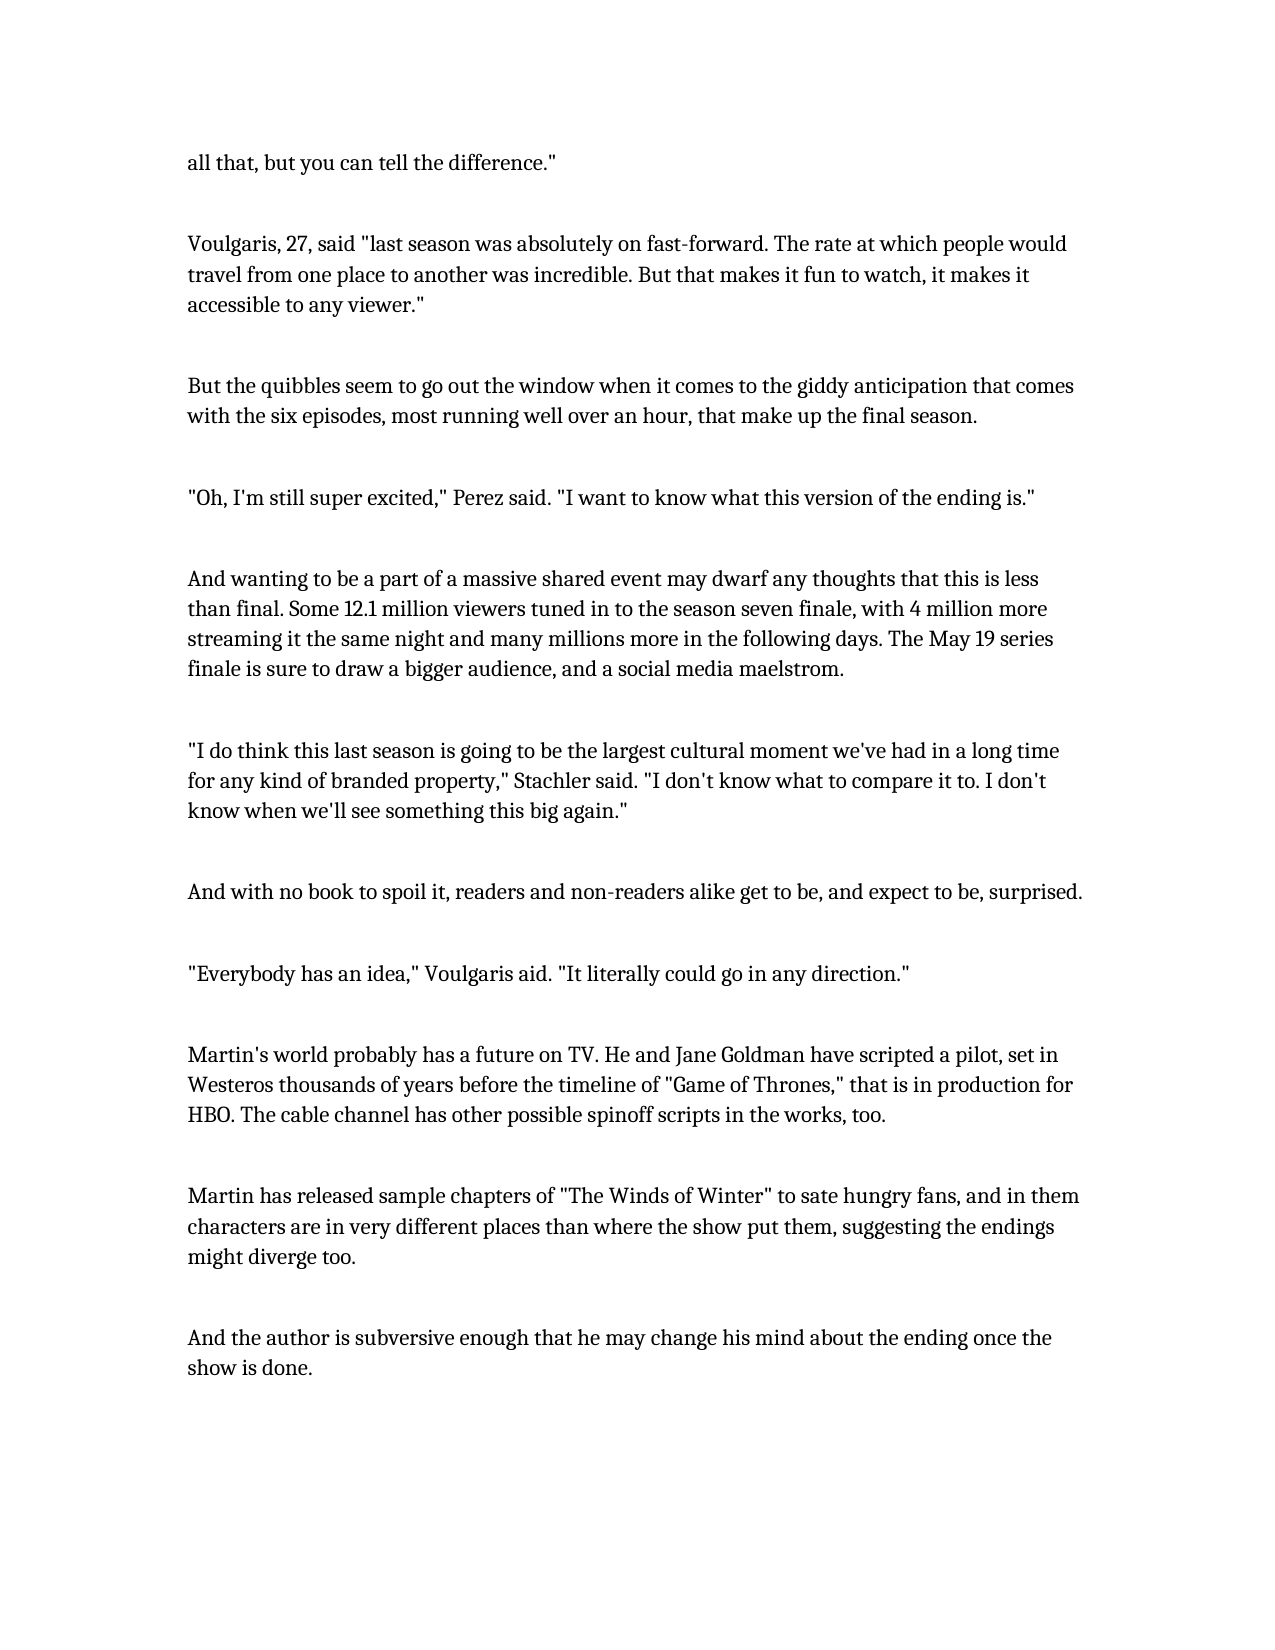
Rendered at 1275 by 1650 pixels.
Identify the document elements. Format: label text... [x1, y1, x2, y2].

text And the author is subversive enough that he may change his mind about the ending once the show is done. [187, 1325, 1087, 1412]
text And with no book to spoil it, readers and non-readers alike get to be, and expect to be, surprised. [187, 879, 1087, 936]
text Martin's world probably has a future on TV. He and Jane Goldman have scripted a pilot, set in Westeros thousands of years before the timeline of "Game of Thrones," that is in production for HBO. The cable channel has other possible spinoff scripts in the works, too. [187, 1042, 1087, 1159]
text "I do think this last season is going to be the largest cultural moment we've had in a long time for any kind of branded property," Stachler said. "I don't know what to compare it to. I don't know when we'll see something this big again." [187, 737, 1087, 854]
text "Everybody has an idea," Voulgaris aid. "It literally could go in any direction." [187, 960, 1087, 1017]
text But the quibbles seem to go out the window when it comes to the giddy anticipation that comes with the six episodes, most running well over an hour, that make up the final season. [187, 373, 1087, 460]
text And wanting to be a part of a massive shared event may dwarf any thoughts that this is less than final. Some 12.1 million viewers tuned in to the season seven finale, with 4 million more streaming it the same night and many millions more in the following days. The May 19 series finale is sure to draw a bigger audience, and a social media maelstrom. [187, 566, 1087, 713]
text "Oh, I'm still super excited," Perez said. "I want to know what this version of the ending is." [187, 484, 1087, 541]
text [187, 150, 1087, 207]
text Martin has released sample chapters of "The Winds of Winter" to sate hungry fans, and in them characters are in very different places than where the show put them, suggesting the endings might diverge too. [187, 1183, 1087, 1300]
text Voulgaris, 27, said "last season was absolutely on fast-forward. The rate at which people would travel from one place to another was incredible. But that makes it fun to watch, it makes it accessible to any viewer." [187, 231, 1087, 348]
